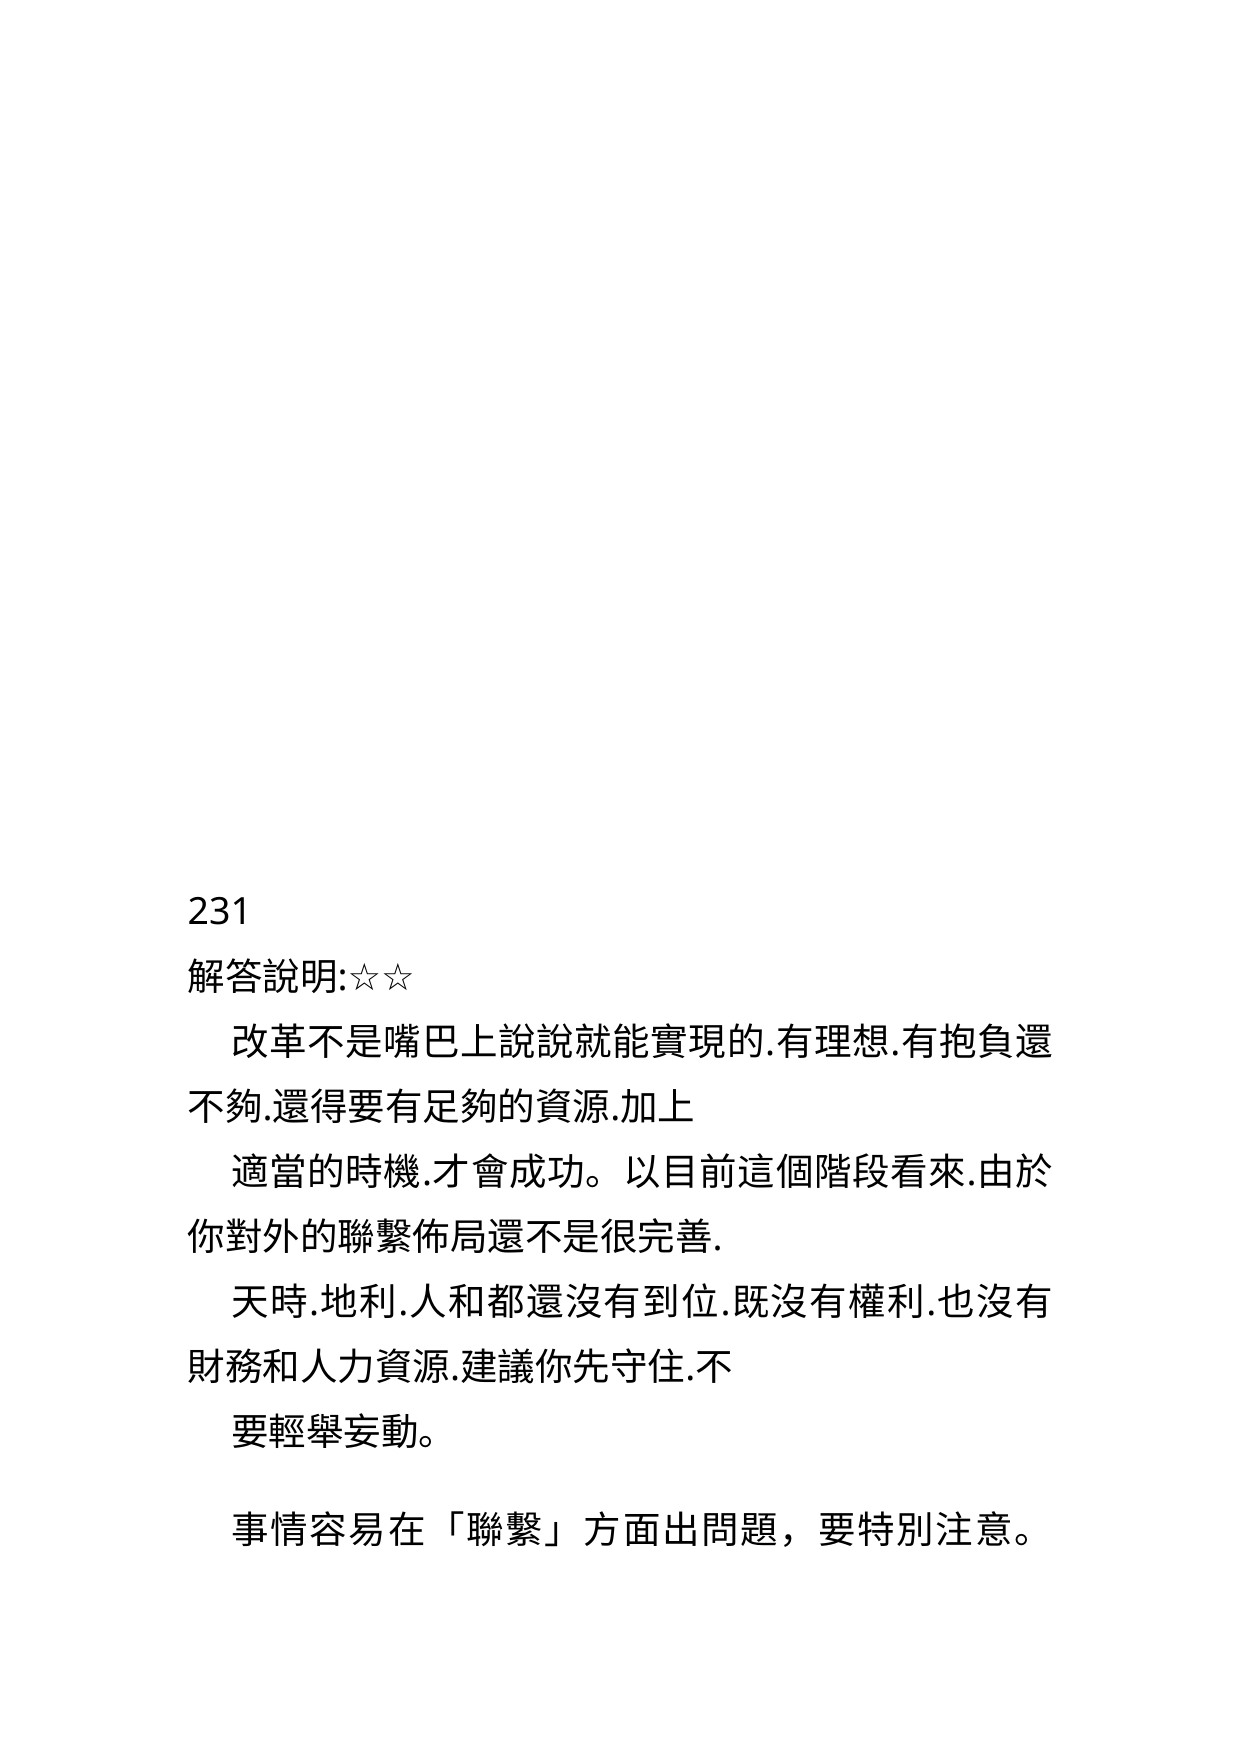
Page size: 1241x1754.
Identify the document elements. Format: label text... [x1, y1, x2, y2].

text 要輕舉妄動。 [187, 1397, 1053, 1462]
text 改革不是嘴巴上說說就能實現的.有理想.有抱負還不夠.還得要有足夠的資源.加上 [187, 1007, 1053, 1137]
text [187, 1494, 1053, 1559]
text 231 [187, 877, 1053, 942]
text 適當的時機.才會成功。以目前這個階段看來.由於你對外的聯繫佈局還不是很完善. [187, 1137, 1053, 1267]
text 解答說明:☆☆ [187, 942, 1053, 1007]
text 天時.地利.人和都還沒有到位.既沒有權利.也沒有財務和人力資源.建議你先守住.不 [187, 1267, 1053, 1397]
